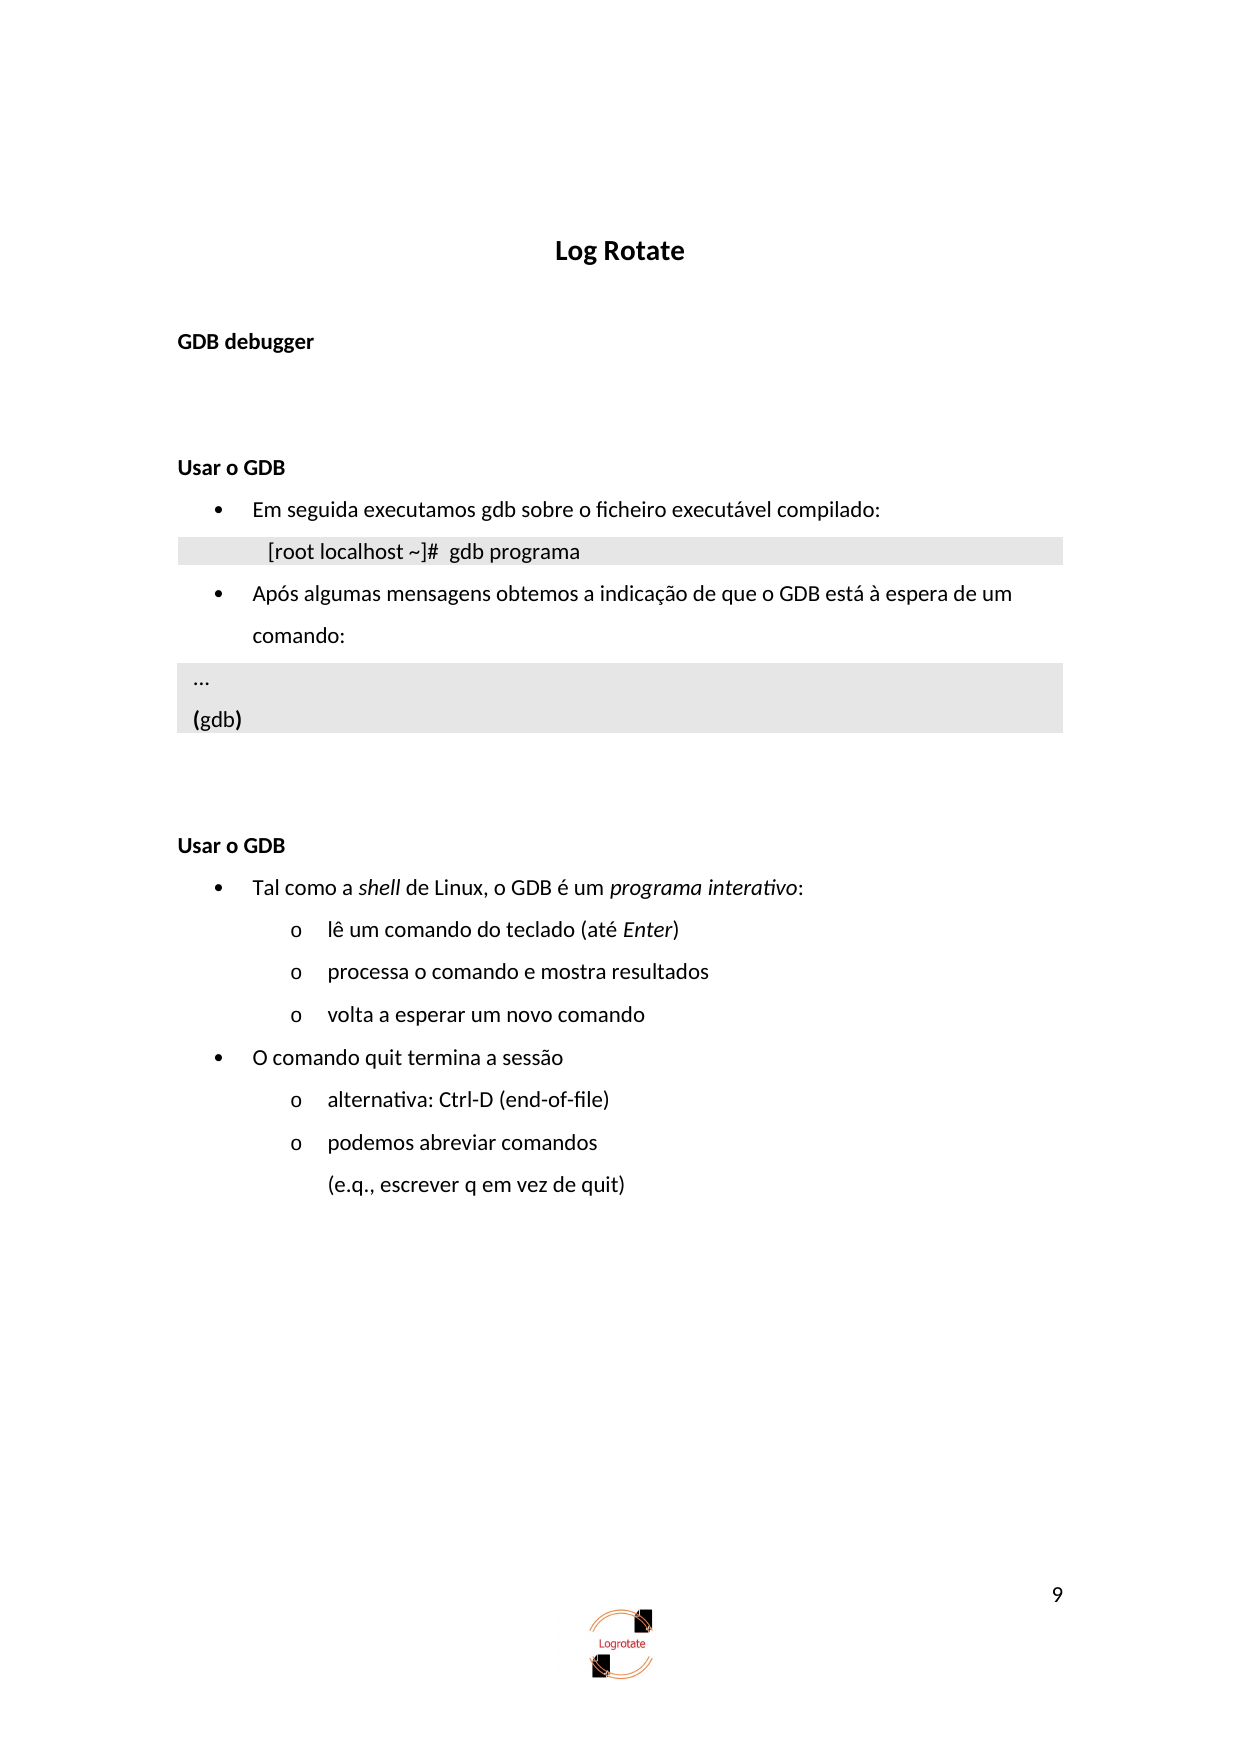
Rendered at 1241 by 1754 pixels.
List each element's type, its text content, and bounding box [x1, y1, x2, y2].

list processa o comando e mostra resultados [290, 957, 1063, 986]
list volta a esperar um novo comando [290, 1000, 1063, 1029]
list lê um comando do teclado (até Enter) [290, 915, 1063, 943]
list alternativa: Ctrl-D (end-of-file) [290, 1085, 1063, 1114]
list Em seguida executamos gdb sobre o ficheiro executável compilado: [215, 495, 1063, 523]
list O comando quit termina a sessão [215, 1043, 1063, 1071]
list podemos abreviar comandos (e.q., escrever q em vez de quit) [290, 1128, 1063, 1198]
text Log Rotate [177, 232, 1063, 267]
text [root localhost ~]# gdb programa [178, 537, 1063, 565]
text ... [177, 663, 1063, 691]
list Tal como a shell de Linux, o GDB é um programa interativo: [215, 873, 1063, 901]
text Usar o GDB [177, 453, 1063, 481]
text GDB debugger [177, 327, 1063, 355]
picture [556, 1608, 684, 1681]
text (gdb) [177, 705, 1063, 733]
text Usar o GDB [177, 831, 1063, 859]
list Após algumas mensagens obtemos a indicação de que o GDB está à espera de um comando: [215, 579, 1063, 649]
